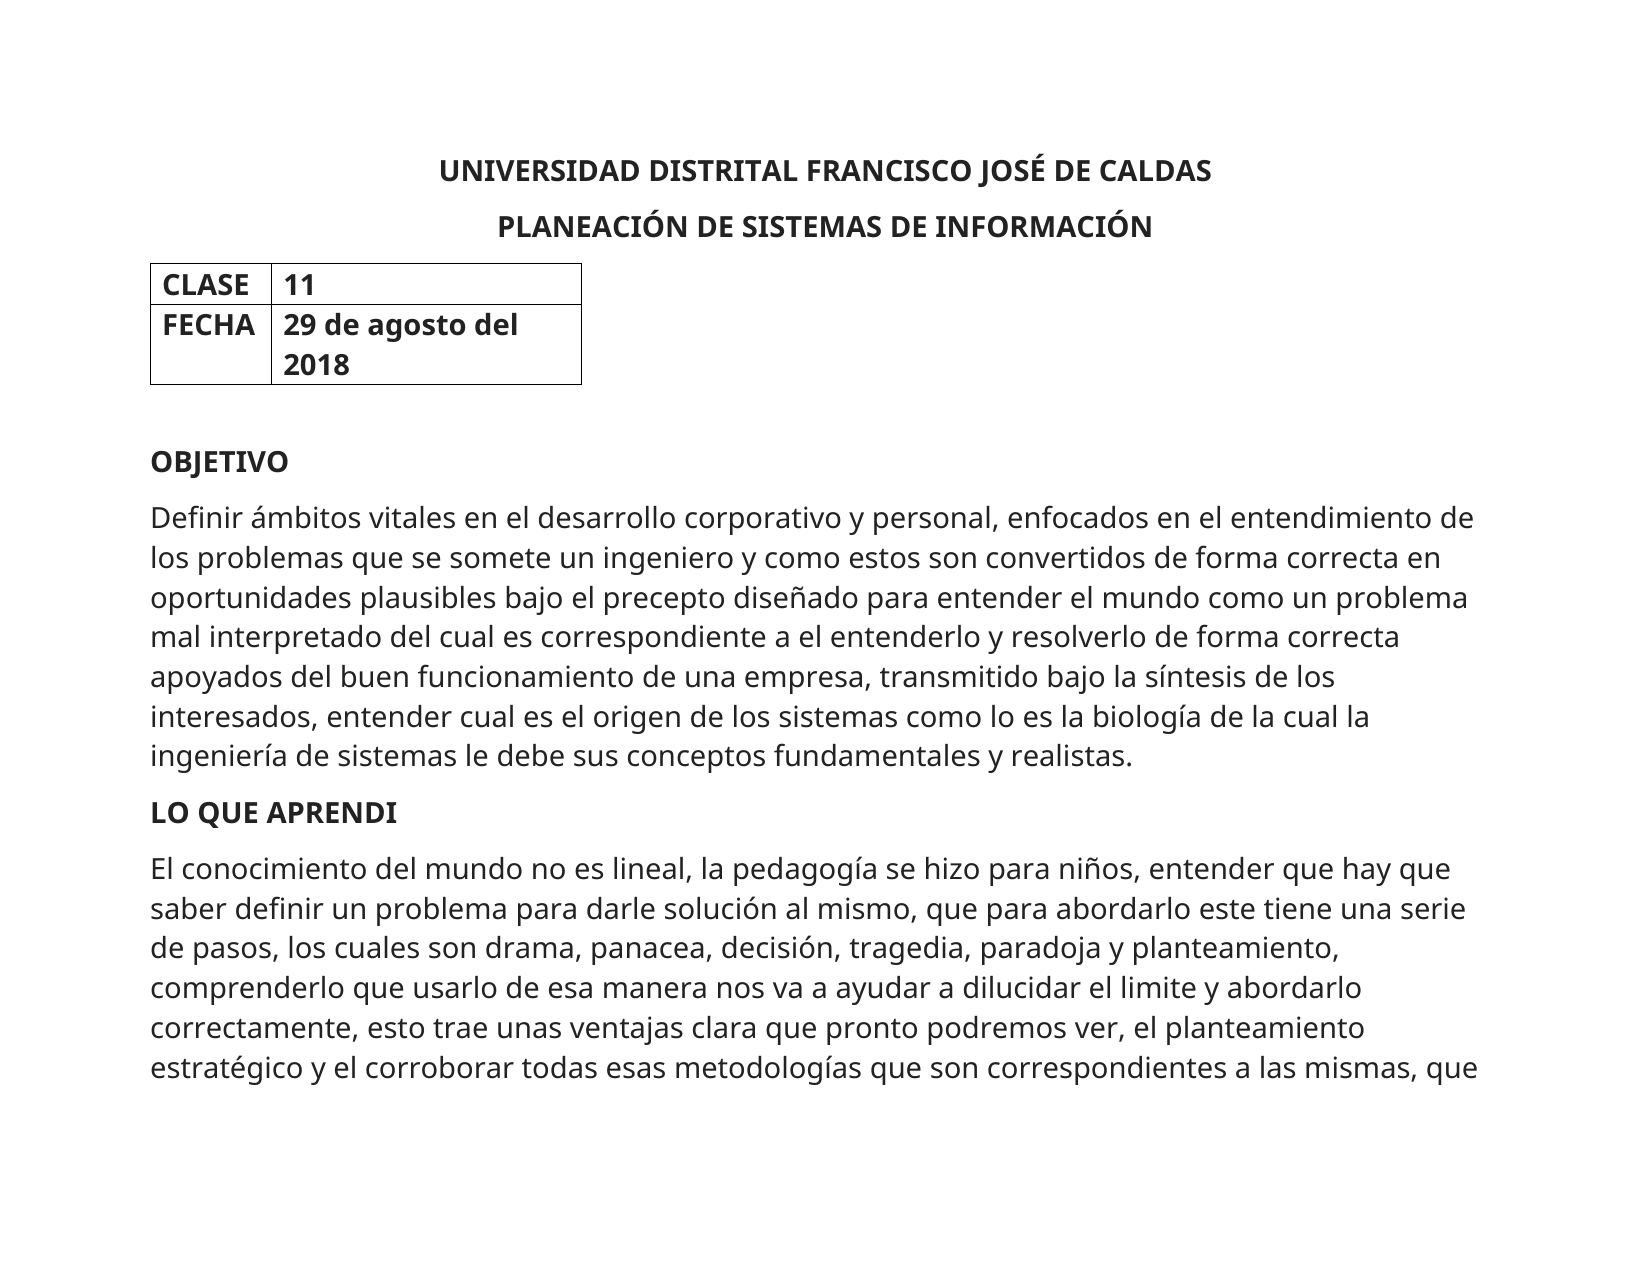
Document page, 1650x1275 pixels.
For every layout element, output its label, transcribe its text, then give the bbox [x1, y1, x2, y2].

text OBJETIVO [150, 441, 1500, 481]
table_cell FECHA [151, 305, 271, 384]
text PLANEACIÓN DE SISTEMAS DE INFORMACIÓN [150, 206, 1500, 246]
text UNIVERSIDAD DISTRITAL FRANCISCO JOSÉ DE CALDAS [150, 150, 1500, 190]
text LO QUE APRENDI [150, 792, 1500, 832]
table_header CLASE [151, 264, 271, 303]
text Definir ámbitos vitales en el desarrollo corporativo y personal, enfocados en el entendimiento de los problemas que se somete un ingeniero y como estos son convertidos de forma correcta en oportunidades plausibles bajo el precepto diseñado para entender el mundo como un problema mal interpretado del cual es correspondiente a el entenderlo y resolverlo de forma correcta apoyados del buen funcionamiento de una empresa, transmitido bajo la síntesis de los interesados, entender cual es el origen de los sistemas como lo es la biología de la cual la ingeniería de sistemas le debe sus conceptos fundamentales y realistas. [150, 498, 1500, 775]
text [150, 848, 1500, 1087]
table_cell 29 de agosto del 2018 [272, 305, 581, 384]
table_header 11 [272, 264, 581, 303]
